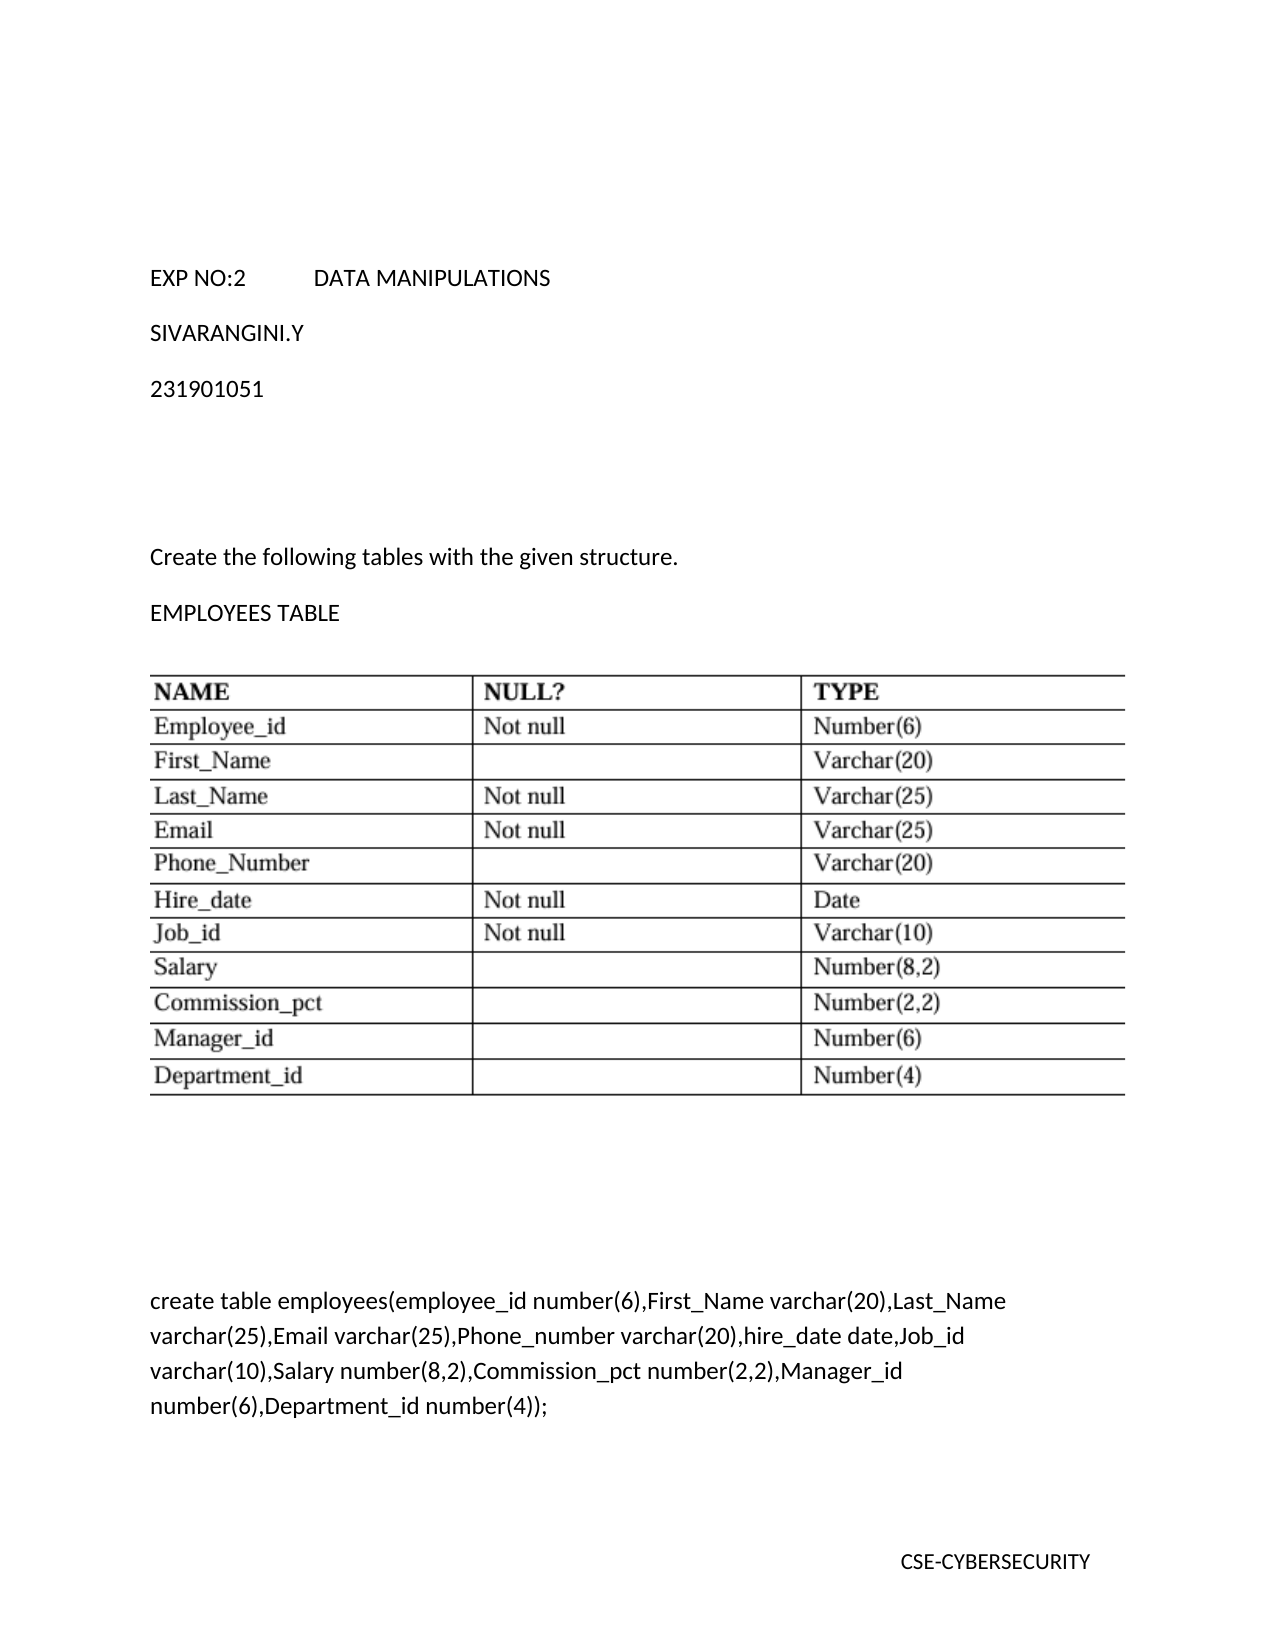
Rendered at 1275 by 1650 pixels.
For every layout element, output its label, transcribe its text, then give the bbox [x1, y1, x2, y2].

text Create the following tables with the given structure. [150, 541, 1125, 571]
text 231901051 [150, 373, 1125, 404]
text EXP NO:2 DATA MANIPULATIONS [150, 262, 1125, 292]
text SIVARANGINI.Y [150, 317, 1125, 348]
text create table employees(employee_id number(6),First_Name varchar(20),Last_Name varchar(25),Email varchar(25),Phone_number varchar(20),hire_date date,Job_id varchar(10),Salary number(8,2),Commission_pct number(2,2),Manager_id number(6),Department_id number(4)); [150, 1285, 1125, 1421]
text EMPLOYEES TABLE [150, 597, 1125, 627]
picture [150, 652, 1125, 1102]
